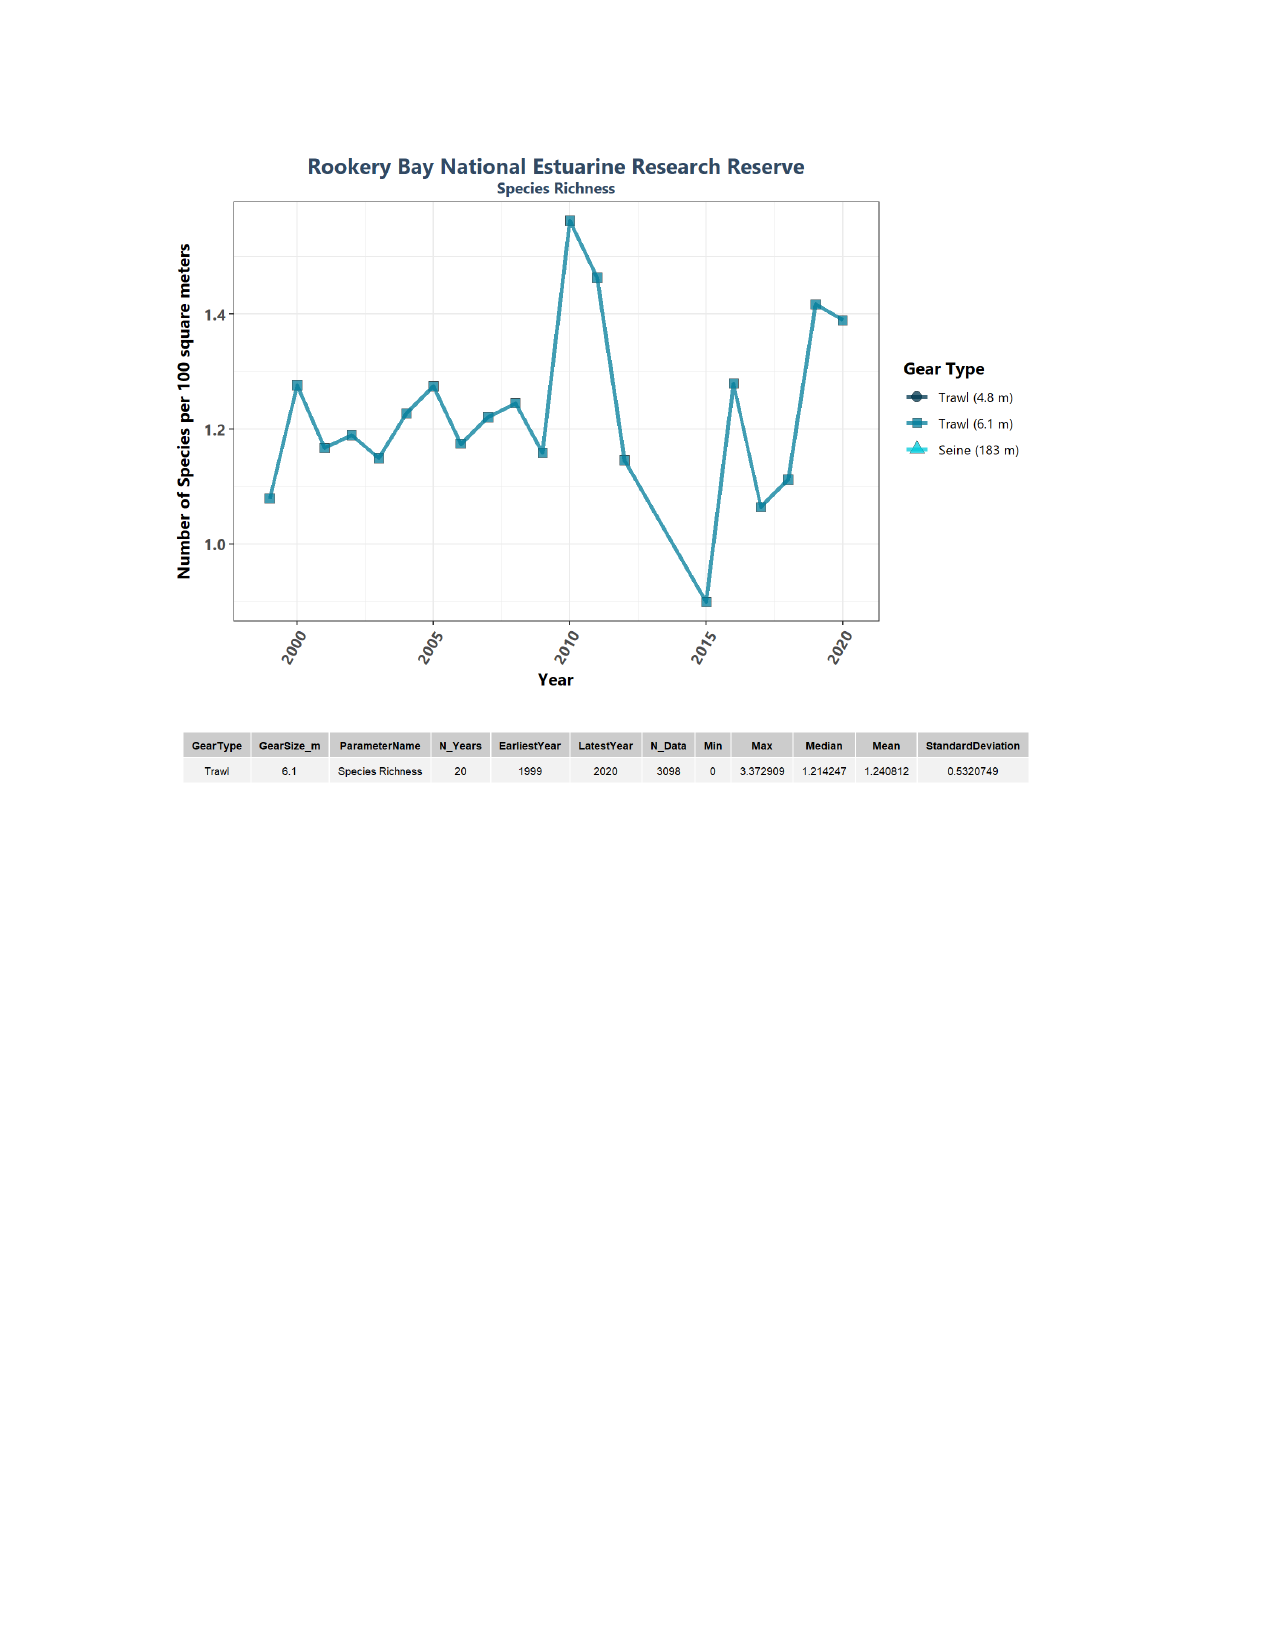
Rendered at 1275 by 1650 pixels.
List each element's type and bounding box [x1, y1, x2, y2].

picture [168, 150, 1044, 807]
